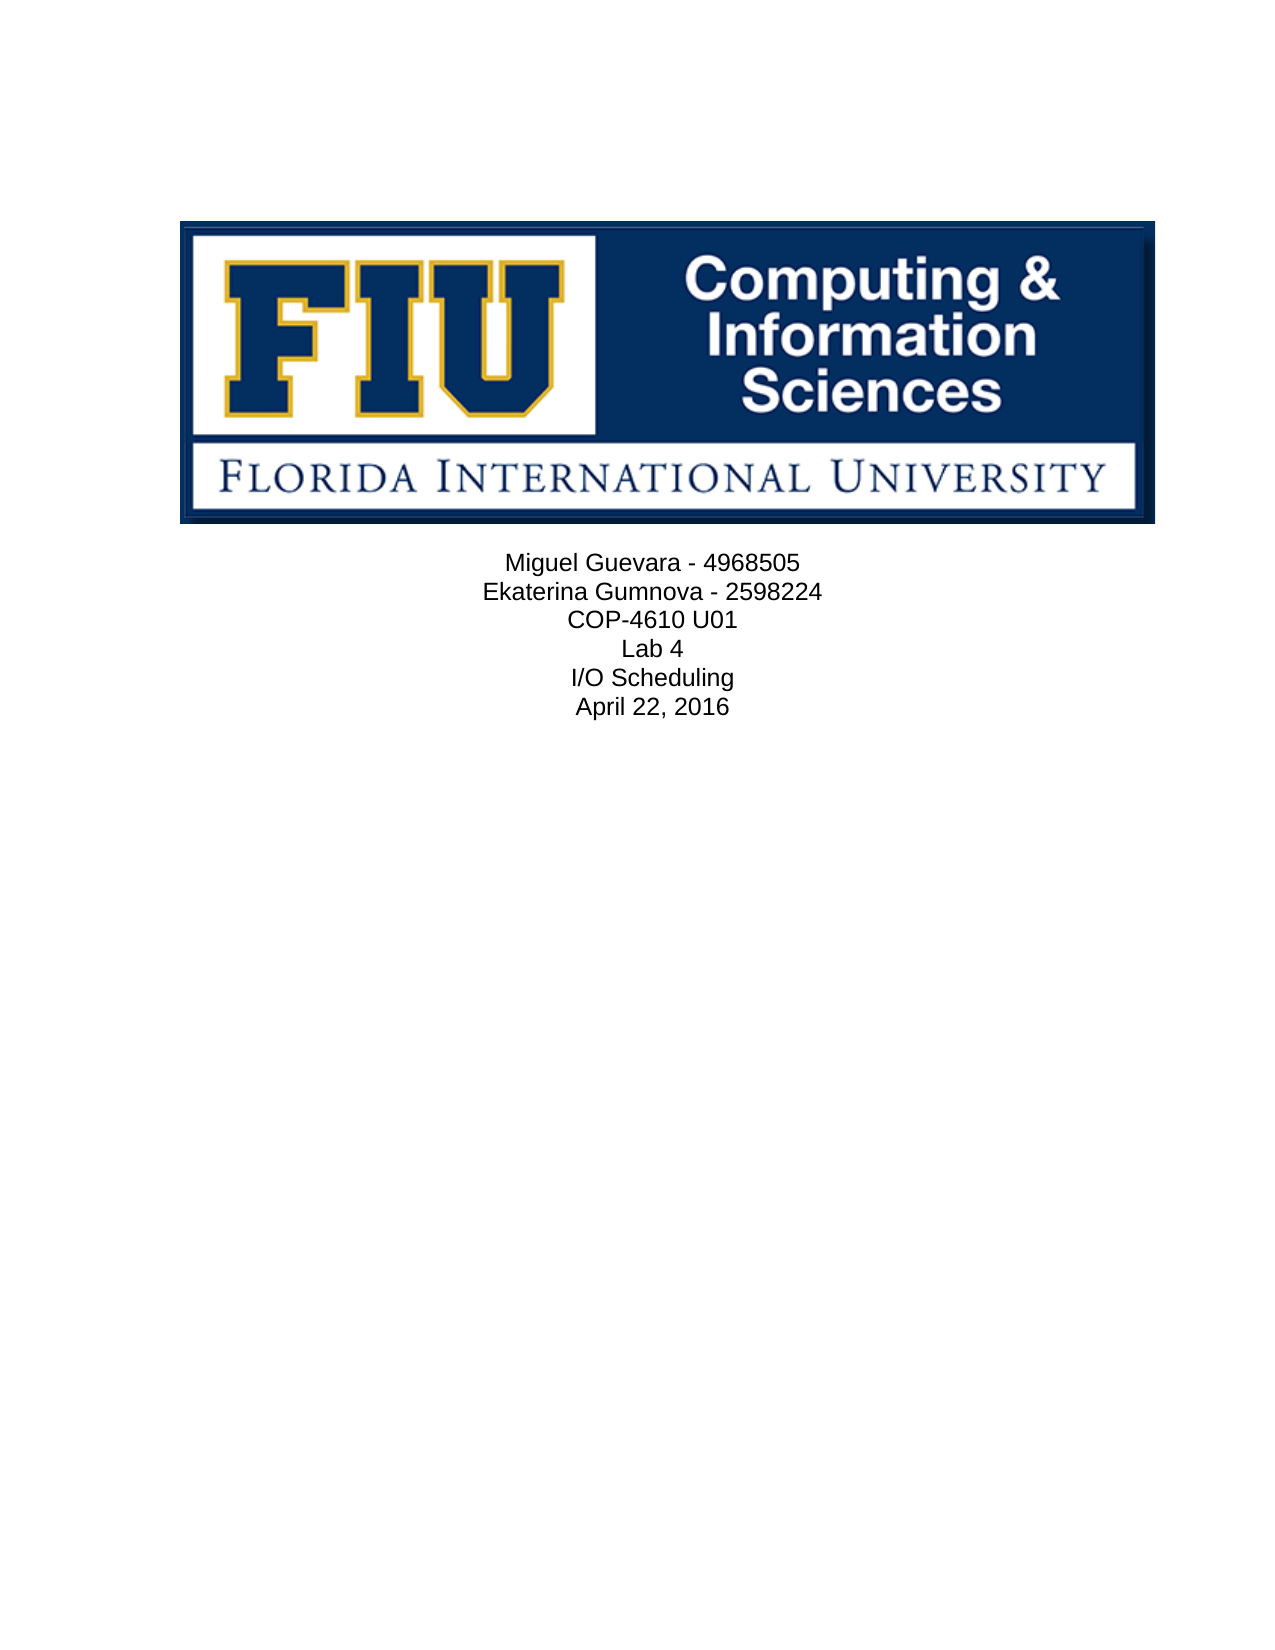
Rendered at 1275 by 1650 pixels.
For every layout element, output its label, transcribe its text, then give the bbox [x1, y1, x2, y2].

text Miguel Guevara - 4968505 [150, 548, 1125, 576]
text Lab 4 [150, 634, 1125, 663]
text I/O Scheduling [150, 663, 1125, 691]
text COP-4610 U01 [150, 605, 1125, 634]
text April 22, 2016 [150, 691, 1125, 720]
text Ekaterina Gumnova - 2598224 [150, 576, 1125, 605]
picture [180, 221, 1155, 524]
